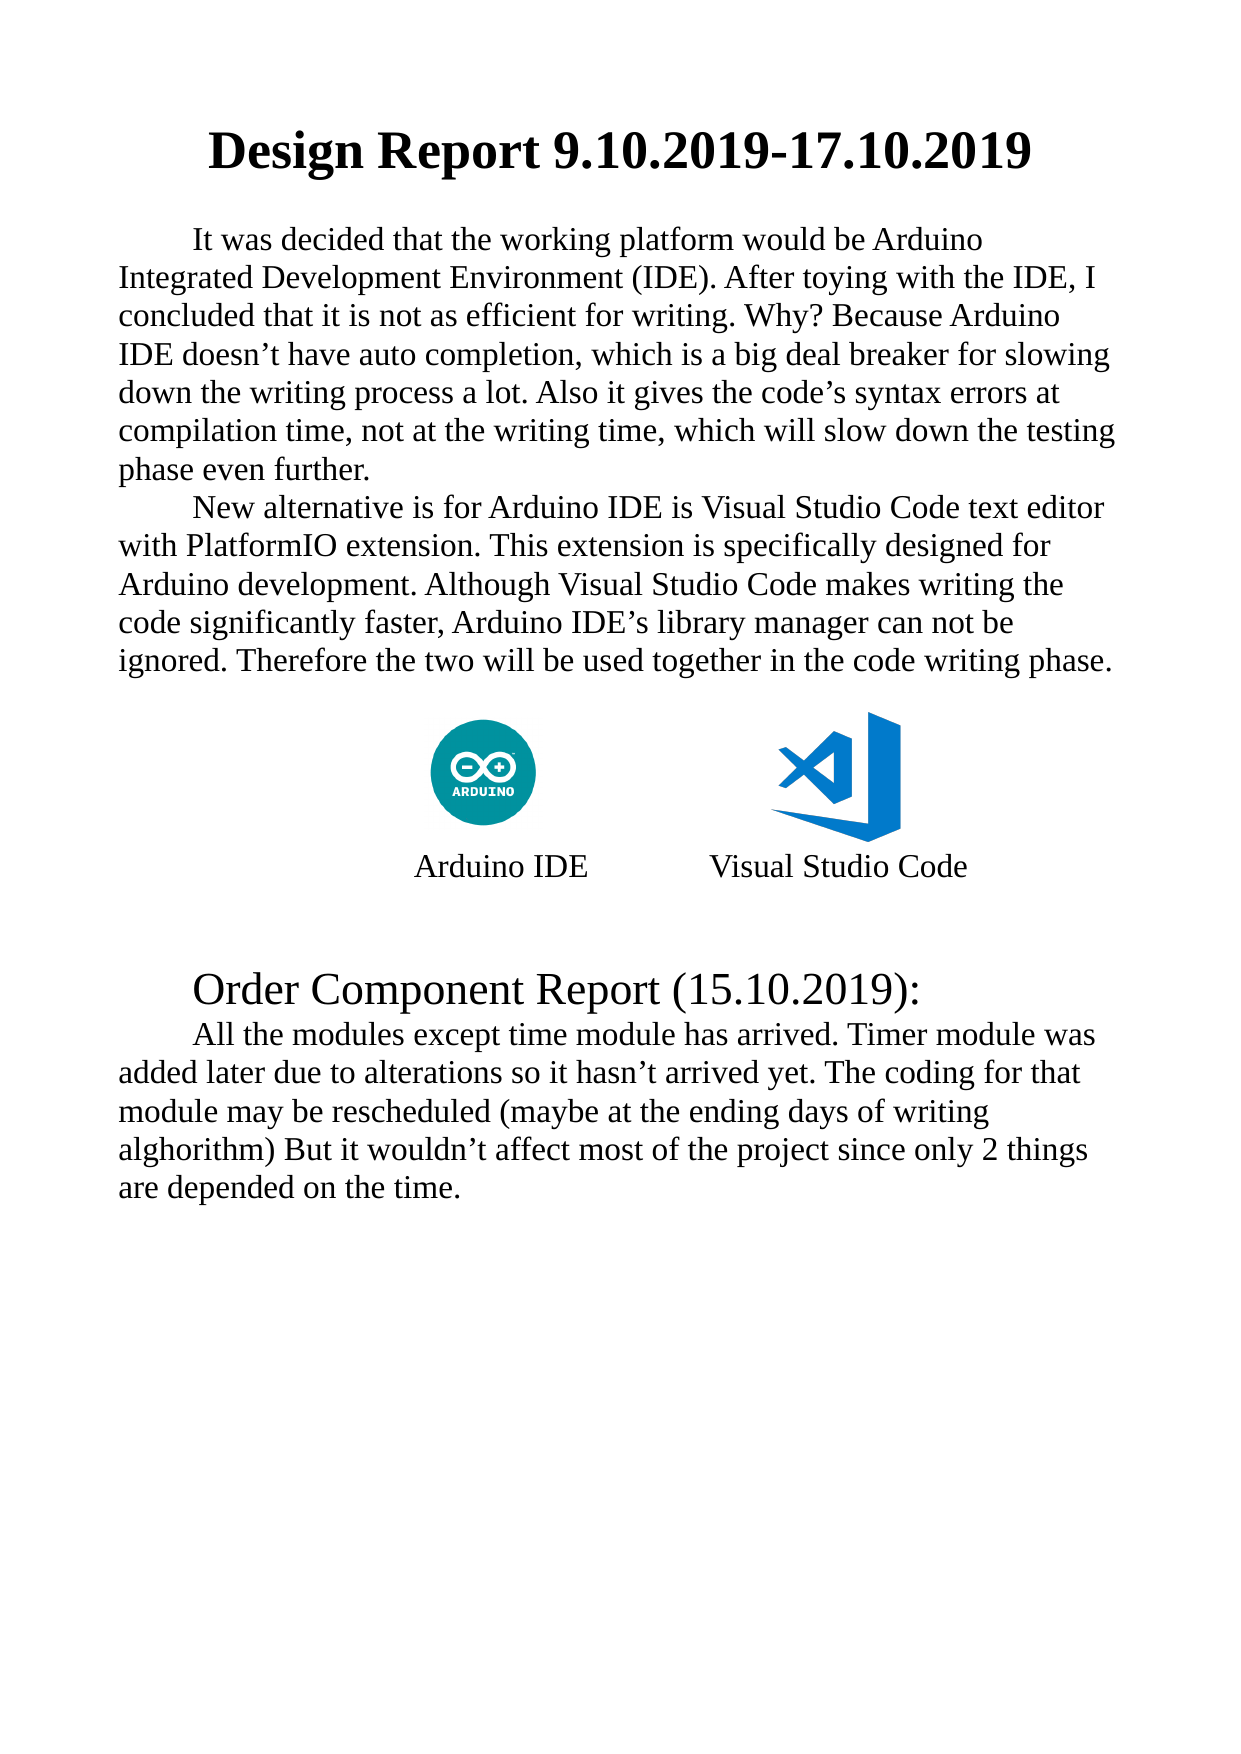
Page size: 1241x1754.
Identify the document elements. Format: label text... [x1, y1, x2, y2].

text It was decided that the working platform would be Arduino Integrated Development Environment (IDE). After toying with the IDE, I concluded that it is not as efficient for writing. Why? Because Arduino IDE doesn’t have auto completion, which is a big deal breaker for slowing down the writing process a lot. Also it gives the code’s syntax errors at compilation time, not at the writing time, which will slow down the testing phase even further. [118, 219, 1122, 487]
text Design Report 9.10.2019-17.10.2019 [118, 118, 1122, 180]
text All the modules except time module has arrived. Timer module was added later due to alterations so it hasn’t arrived yet. The coding for that module may be rescheduled (maybe at the ending days of writing alghorithm) But it wouldn’t affect most of the project since only 2 things are depended on the time. [118, 1014, 1122, 1206]
text Arduino IDE Visual Studio Code [118, 846, 1122, 885]
text New alternative is for Arduino IDE is Visual Studio Code text editor with PlatformIO extension. This extension is specifically designed for Arduino development. Although Visual Studio Code makes writing the code significantly faster, Arduino IDE’s library manager can not be ignored. Therefore the two will be used together in the code writing phase. [118, 487, 1122, 679]
picture [346, 701, 621, 846]
picture [770, 712, 901, 842]
text Order Component Report (15.10.2019): [118, 961, 1122, 1014]
